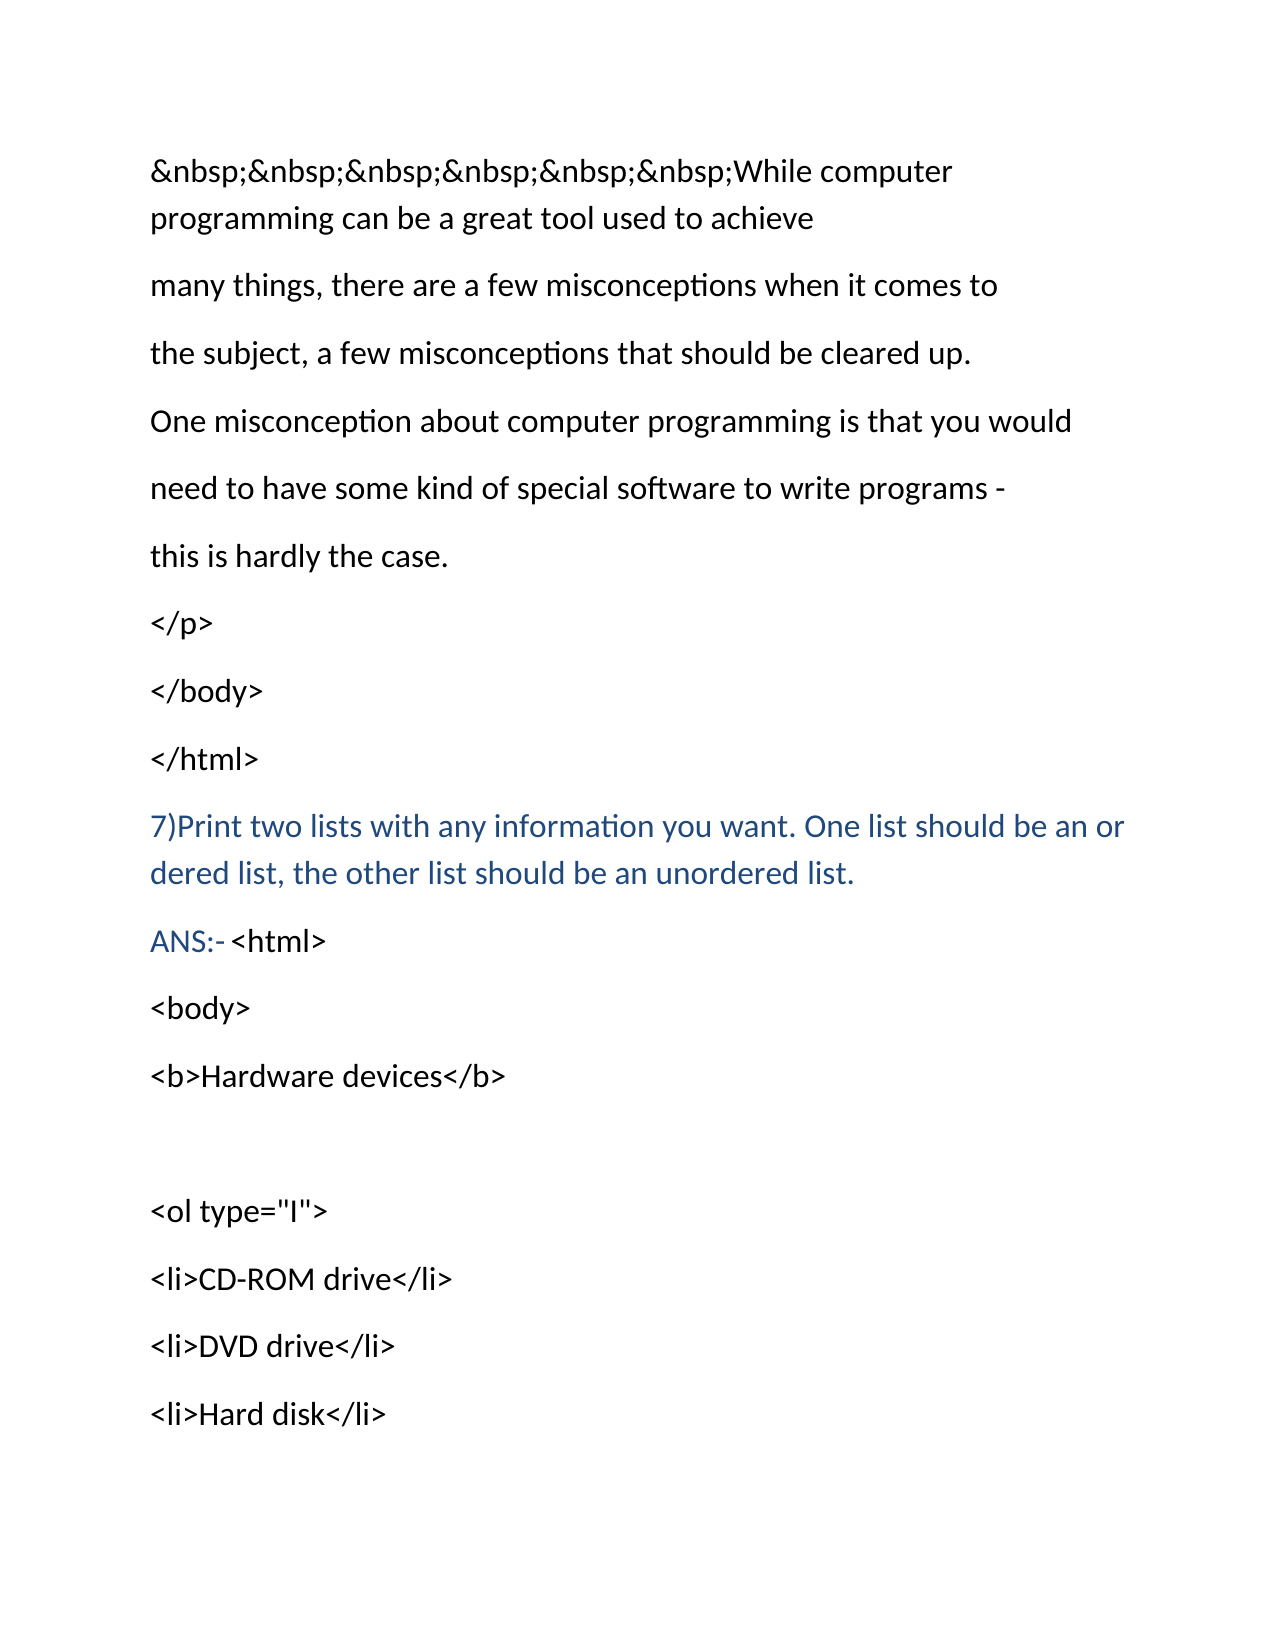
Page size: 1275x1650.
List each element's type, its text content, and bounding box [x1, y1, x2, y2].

text ANS:- <html> [150, 919, 1125, 960]
text &nbsp;&nbsp;&nbsp;&nbsp;&nbsp;&nbsp;While computer programming can be a great tool used to achieve [150, 150, 1125, 237]
text </body> [150, 670, 1125, 711]
text <li>DVD drive</li> [150, 1325, 1125, 1366]
text <li>Hard disk</li> [150, 1393, 1125, 1433]
text <b>Hardware devices</b> [150, 1055, 1125, 1096]
text One misconception about computer programming is that you would [150, 399, 1125, 440]
text many things, there are a few misconceptions when it comes to [150, 264, 1125, 305]
text the subject, a few misconceptions that should be cleared up. [150, 332, 1125, 373]
text </html> [150, 738, 1125, 778]
text <ol type="I"> [150, 1190, 1125, 1231]
text <body> [150, 987, 1125, 1028]
text 7)Print two lists with any information you want. One list should be an ordered list, the other list should be an unordered list. [150, 805, 1125, 893]
text this is hardly the case. [150, 535, 1125, 576]
text <li>CD-ROM drive</li> [150, 1258, 1125, 1298]
text </p> [150, 602, 1125, 643]
text need to have some kind of special software to write programs - [150, 467, 1125, 508]
